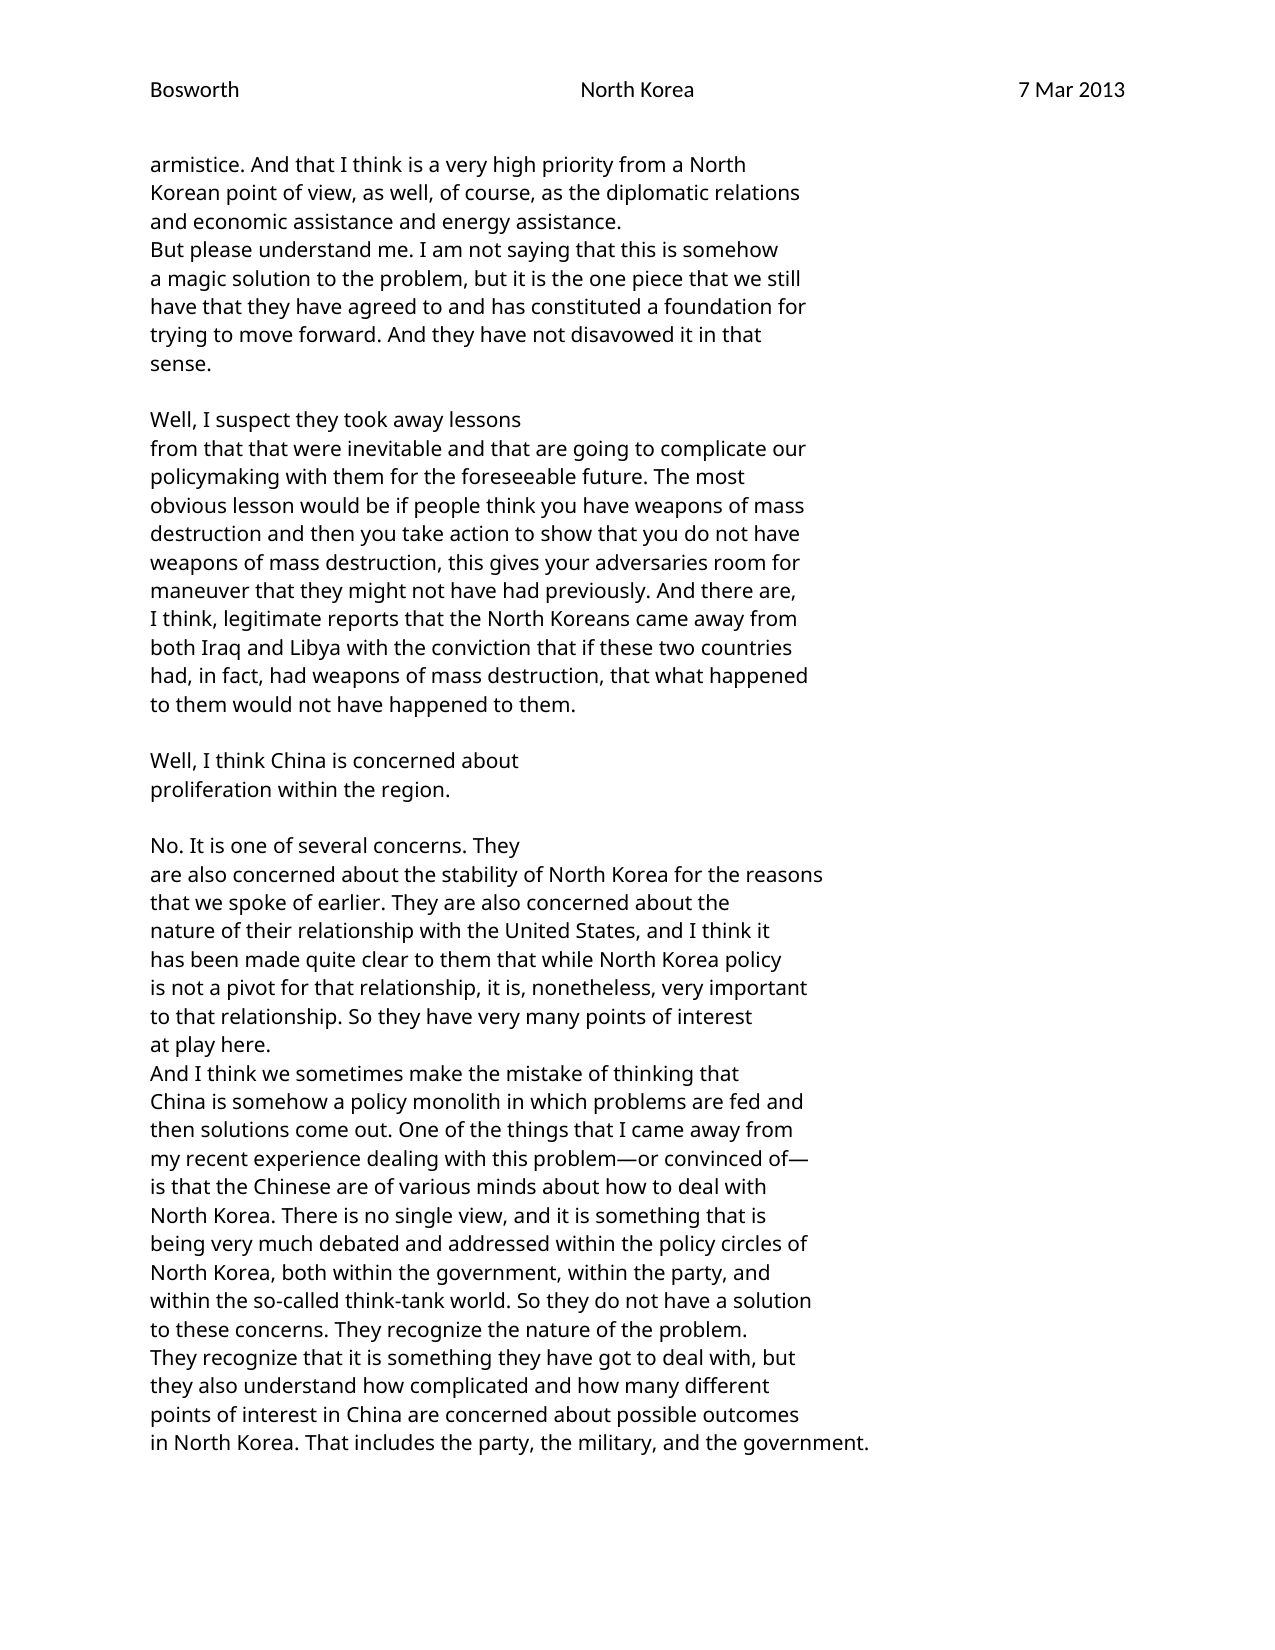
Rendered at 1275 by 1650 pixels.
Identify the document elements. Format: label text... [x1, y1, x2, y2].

text from that that were inevitable and that are going to complicate our [150, 434, 1125, 462]
text But please understand me. I am not saying that this is somehow [150, 235, 1125, 264]
text had, in fact, had weapons of mass destruction, that what happened [150, 661, 1125, 690]
text No. It is one of several concerns. They [150, 831, 1125, 860]
text my recent experience dealing with this problem—or convinced of— [150, 1144, 1125, 1172]
text proliferation within the region. [150, 775, 1125, 803]
text North Korea, both within the government, within the party, and [150, 1258, 1125, 1286]
text armistice. And that I think is a very high priority from a North [150, 150, 1125, 178]
text policymaking with them for the foreseeable future. The most [150, 462, 1125, 491]
text Well, I suspect they took away lessons [150, 406, 1125, 434]
text is that the Chinese are of various minds about how to deal with [150, 1172, 1125, 1201]
text North Korea. There is no single view, and it is something that is [150, 1201, 1125, 1229]
text that we spoke of earlier. They are also concerned about the [150, 888, 1125, 917]
text a magic solution to the problem, but it is the one piece that we still [150, 264, 1125, 292]
text China is somehow a policy monolith in which problems are fed and [150, 1087, 1125, 1116]
text Well, I think China is concerned about [150, 746, 1125, 775]
text in North Korea. That includes the party, the military, and the government. [150, 1428, 1125, 1457]
text nature of their relationship with the United States, and I think it [150, 917, 1125, 945]
text within the so-called think-tank world. So they do not have a solution [150, 1286, 1125, 1315]
text weapons of mass destruction, this gives your adversaries room for [150, 548, 1125, 576]
text being very much debated and addressed within the policy circles of [150, 1229, 1125, 1258]
text to them would not have happened to them. [150, 690, 1125, 718]
text at play here. [150, 1030, 1125, 1059]
text both Iraq and Libya with the conviction that if these two countries [150, 633, 1125, 661]
text Korean point of view, as well, of course, as the diplomatic relations [150, 178, 1125, 207]
text obvious lesson would be if people think you have weapons of mass [150, 491, 1125, 519]
text They recognize that it is something they have got to deal with, but [150, 1343, 1125, 1372]
text destruction and then you take action to show that you do not have [150, 519, 1125, 548]
text sense. [150, 349, 1125, 377]
text and economic assistance and energy assistance. [150, 207, 1125, 235]
text then solutions come out. One of the things that I came away from [150, 1116, 1125, 1144]
text is not a pivot for that relationship, it is, nonetheless, very important [150, 973, 1125, 1002]
text they also understand how complicated and how many different [150, 1372, 1125, 1400]
text has been made quite clear to them that while North Korea policy [150, 945, 1125, 973]
text maneuver that they might not have had previously. And there are, [150, 576, 1125, 604]
text have that they have agreed to and has constituted a foundation for [150, 292, 1125, 321]
text are also concerned about the stability of North Korea for the reasons [150, 860, 1125, 888]
text to that relationship. So they have very many points of interest [150, 1002, 1125, 1030]
text to these concerns. They recognize the nature of the problem. [150, 1315, 1125, 1343]
text trying to move forward. And they have not disavowed it in that [150, 321, 1125, 349]
text I think, legitimate reports that the North Koreans came away from [150, 604, 1125, 633]
text points of interest in China are concerned about possible outcomes [150, 1400, 1125, 1428]
text And I think we sometimes make the mistake of thinking that [150, 1059, 1125, 1087]
